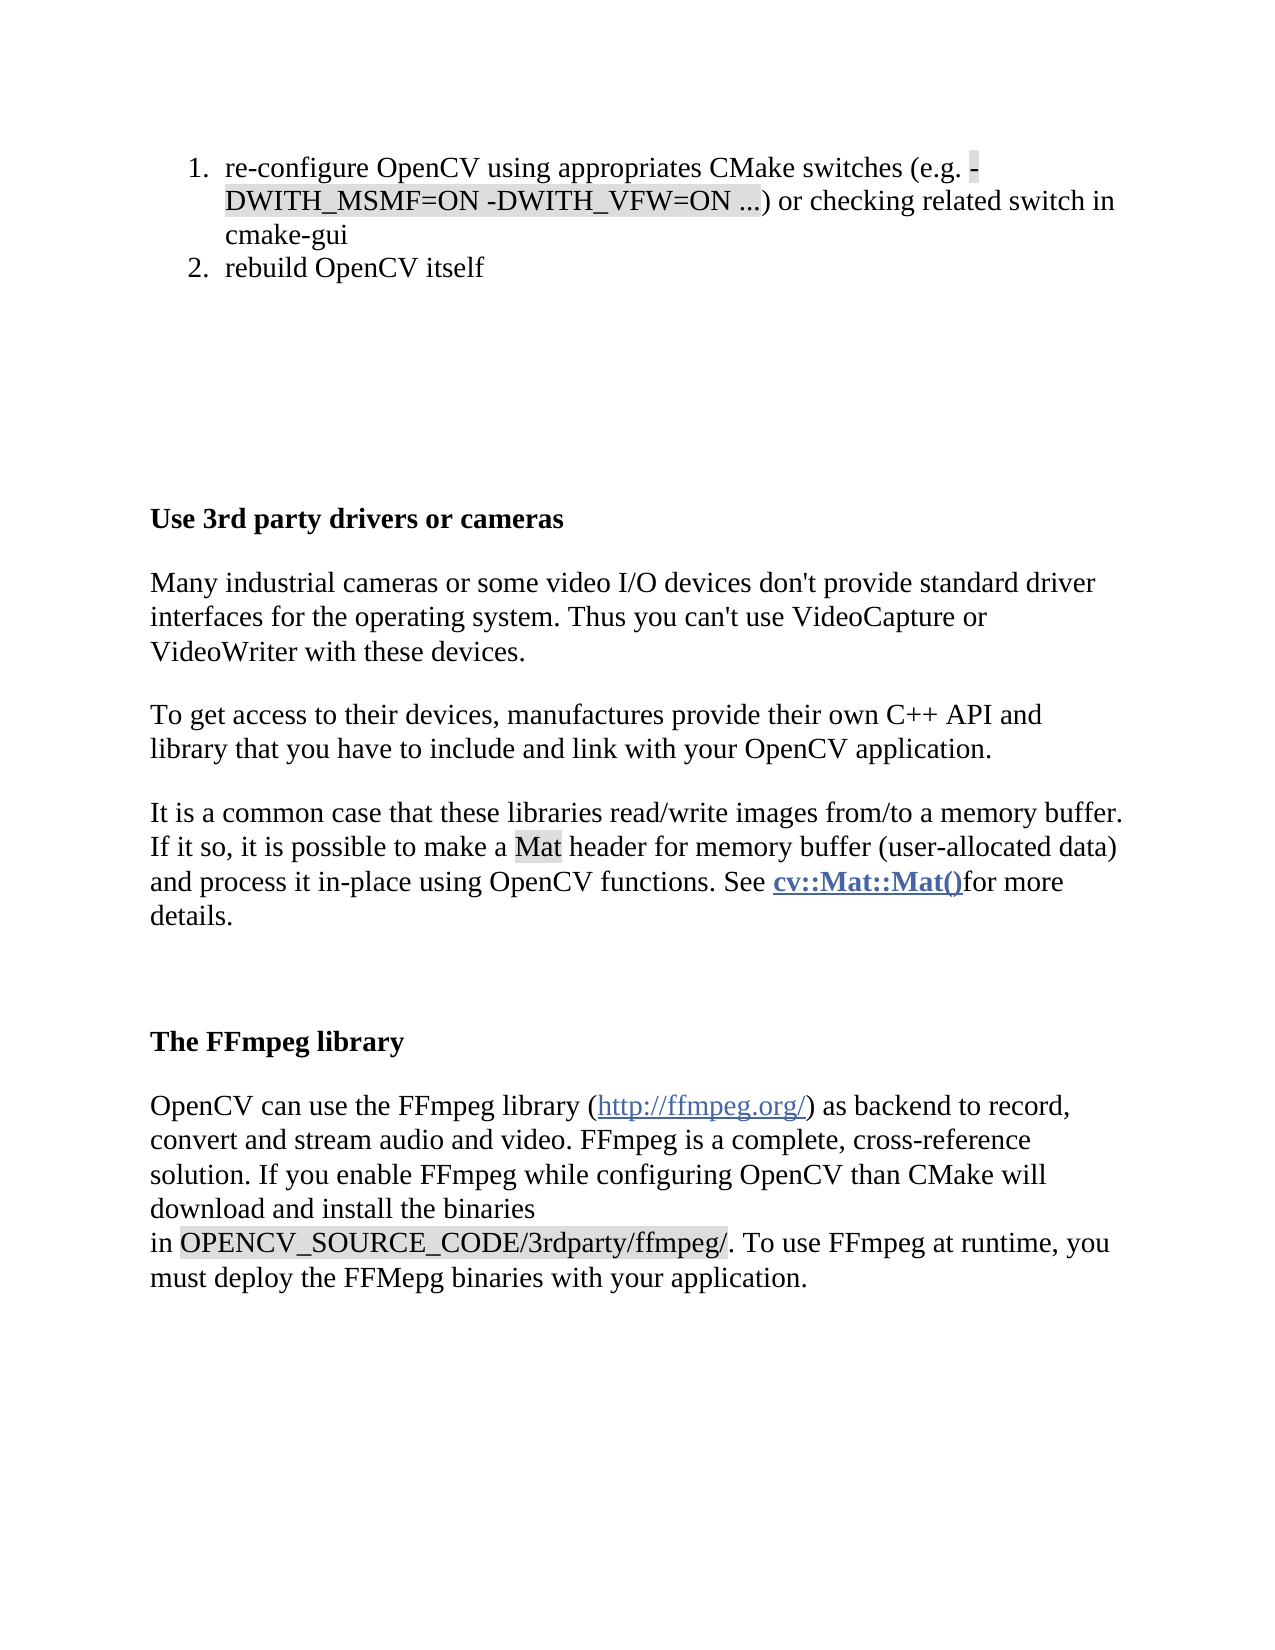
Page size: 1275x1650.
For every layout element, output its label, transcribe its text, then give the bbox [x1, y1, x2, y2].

list re-configure OpenCV using appropriates CMake switches (e.g. -DWITH_MSMF=ON -DWITH_VFW=ON ...) or checking related switch in cmake-gui [187, 150, 1125, 251]
text To get access to their devices, manufactures provide their own C++ API and library that you have to include and link with your OpenCV application. [150, 696, 1125, 765]
text Many industrial cameras or some video I/O devices don't provide standard driver interfaces for the operating system. Thus you can't use VideoCapture or VideoWriter with these devices. [150, 564, 1125, 667]
text The FFmpeg library [150, 1024, 1102, 1058]
text Use 3rd party drivers or cameras [150, 501, 1102, 535]
text It is a common case that these libraries read/write images from/to a memory buffer. If it so, it is possible to make a Mat header for memory buffer (user-allocated data) and process it in-place using OpenCV functions. See cv::Mat::Mat()for more details. [150, 794, 1125, 932]
text OpenCV can use the FFmpeg library (http://ffmpeg.org/) as backend to record, convert and stream audio and video. FFmpeg is a complete, cross-reference solution. If you enable FFmpeg while configuring OpenCV than CMake will download and install the binaries in OPENCV_SOURCE_CODE/3rdparty/ffmpeg/. To use FFmpeg at runtime, you must deploy the FFMepg binaries with your application. [150, 1087, 1125, 1293]
list rebuild OpenCV itself [187, 251, 1125, 284]
